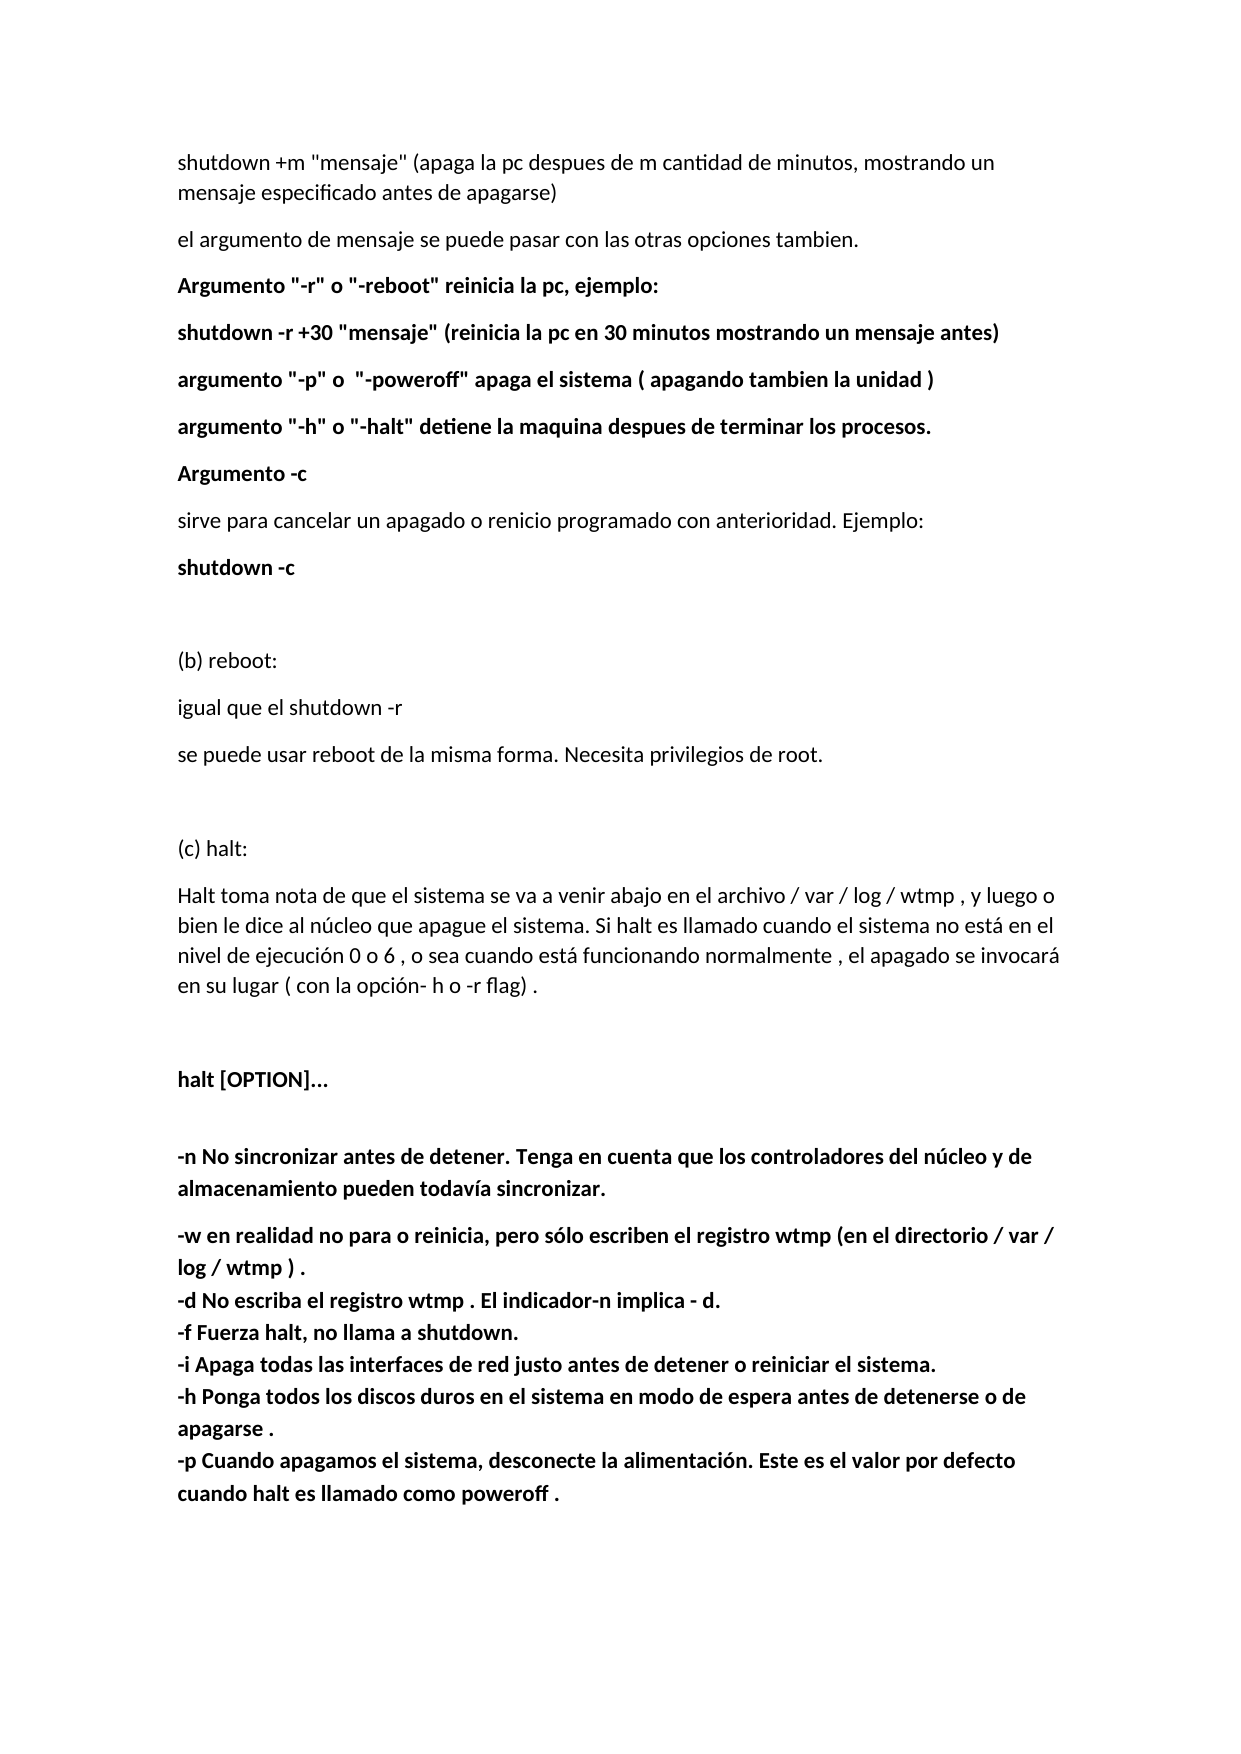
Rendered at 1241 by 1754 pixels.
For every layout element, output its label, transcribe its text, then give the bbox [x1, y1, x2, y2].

text -i Apaga todas las interfaces de red justo antes de detener o reiniciar el sistema. [177, 1350, 1063, 1378]
text argumento "-p" o "-poweroff" apaga el sistema ( apagando tambien la unidad ) [177, 365, 1063, 393]
text Argumento "-r" o "-reboot" reinicia la pc, ejemplo: [177, 272, 1063, 299]
text -h Ponga todos los discos duros en el sistema en modo de espera antes de detenerse o de apagarse . [177, 1382, 1063, 1442]
text se puede usar reboot de la misma forma. Necesita privilegios de root. [177, 740, 1063, 768]
text Halt toma nota de que el sistema se va a venir abajo en el archivo / var / log / wtmp , y luego o bien le dice al núcleo que apague el sistema. Si halt es llamado cuando el sistema no está en el nivel de ejecución 0 o 6 , o sea cuando está funcionando normalmente , el apagado se invocará en su lugar ( con la opción- h o -r flag) . [177, 881, 1063, 999]
text -p Cuando apagamos el sistema, desconecte la alimentación. Este es el valor por defecto cuando halt es llamado como poweroff . [177, 1447, 1063, 1507]
text -w en realidad no para o reinicia, pero sólo escriben el registro wtmp (en el directorio / var / log / wtmp ) . [177, 1221, 1063, 1282]
text shutdown +m "mensaje" (apaga la pc despues de m cantidad de minutos, mostrando un mensaje especificado antes de apagarse) [177, 148, 1063, 206]
text shutdown -c [177, 553, 1063, 581]
text -n No sincronizar antes de detener. Tenga en cuenta que los controladores del núcleo y de almacenamiento pueden todavía sincronizar. [177, 1142, 1063, 1203]
text shutdown -r +30 "mensaje" (reinicia la pc en 30 minutos mostrando un mensaje antes) [177, 318, 1063, 346]
text el argumento de mensaje se puede pasar con las otras opciones tambien. [177, 225, 1063, 253]
text -f Fuerza halt, no llama a shutdown. [177, 1318, 1063, 1346]
text argumento "-h" o "-halt" detiene la maquina despues de terminar los procesos. [177, 412, 1063, 440]
text halt [OPTION]... [177, 1065, 1063, 1093]
text igual que el shutdown -r [177, 693, 1063, 721]
text sirve para cancelar un apagado o renicio programado con anterioridad. Ejemplo: [177, 506, 1063, 534]
text (c) halt: [177, 834, 1063, 862]
text (b) reboot: [177, 647, 1063, 674]
text -d No escriba el registro wtmp . El indicador-n implica - d. [177, 1286, 1063, 1314]
text Argumento -c [177, 459, 1063, 487]
